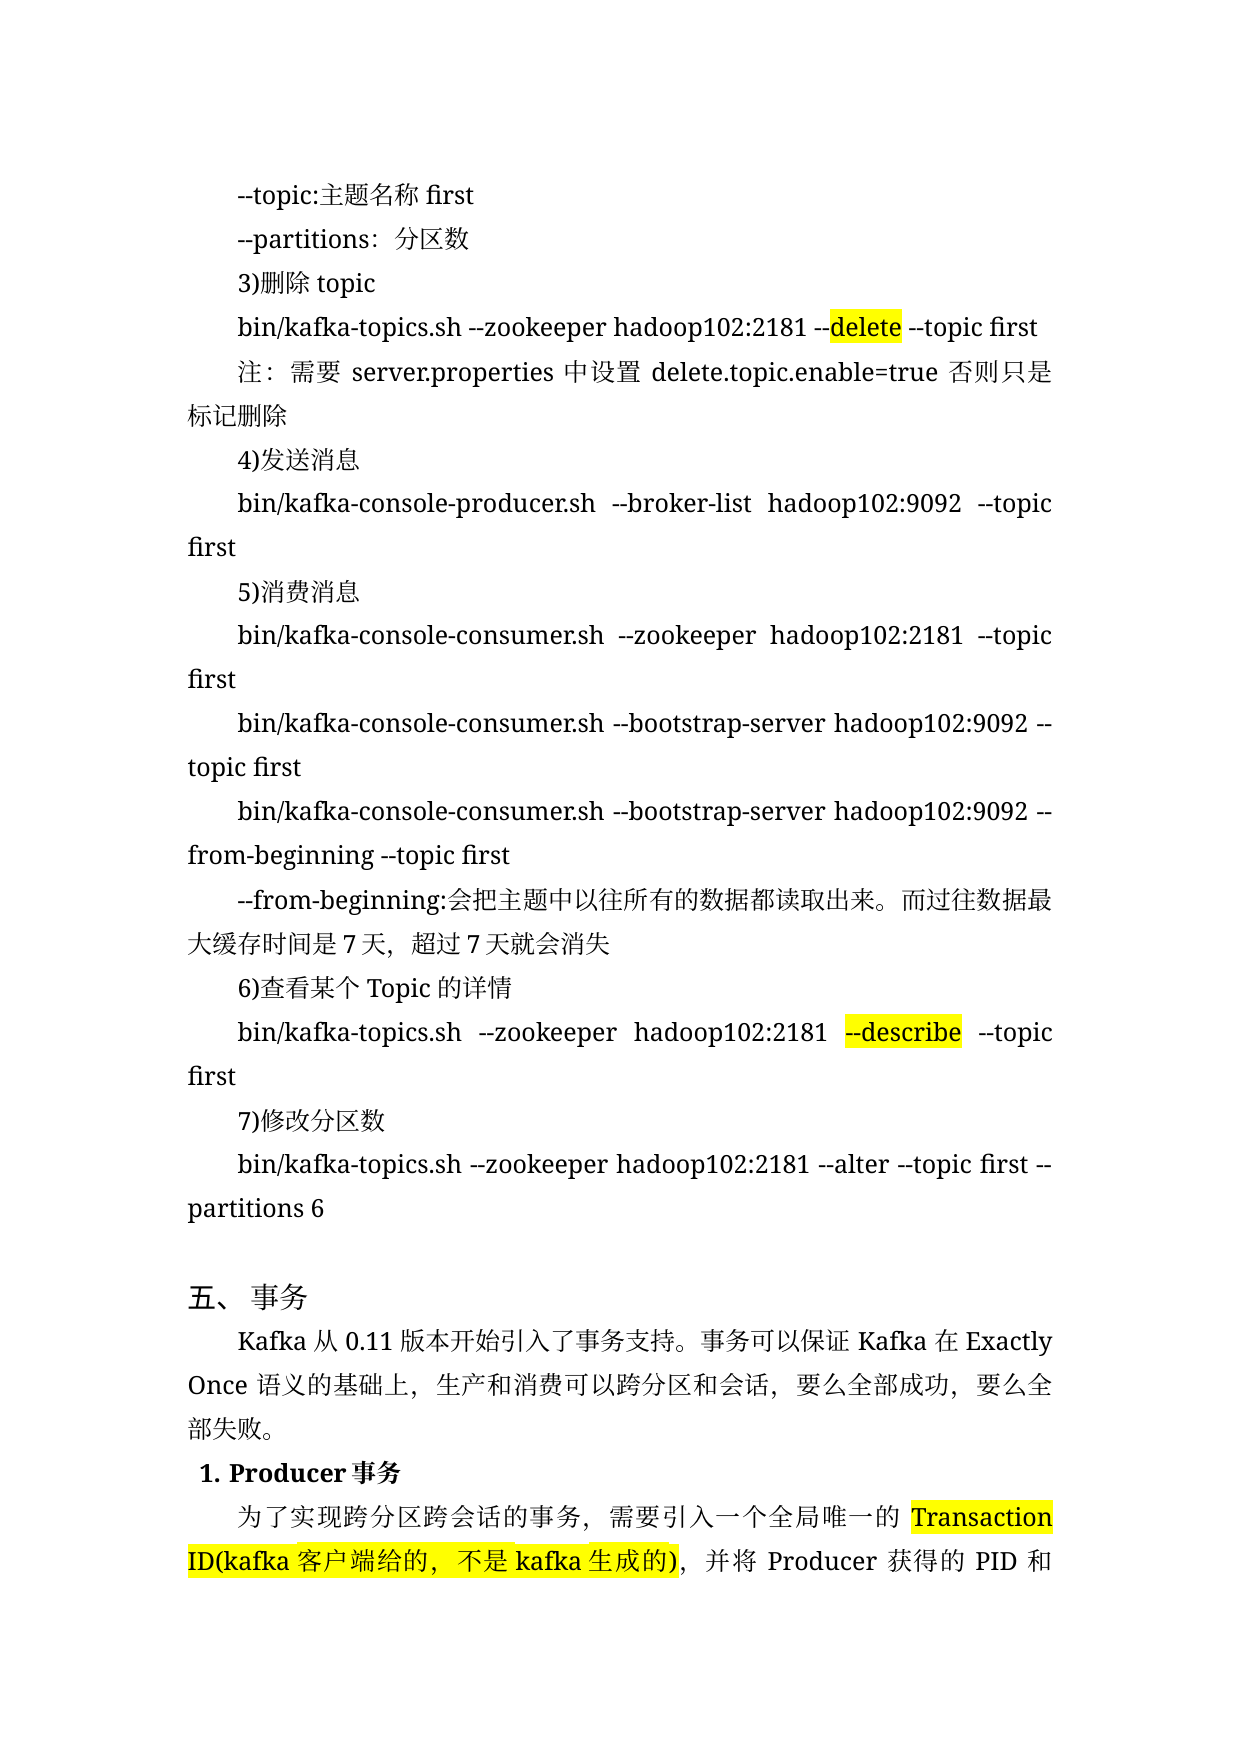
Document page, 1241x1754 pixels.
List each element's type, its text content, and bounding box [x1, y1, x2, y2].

text 7)修改分区数 [187, 1097, 1053, 1141]
text Kafka 从 0.11 版本开始引入了事务支持。事务可以保证 Kafka 在 Exactly Once 语义的基础上，生产和消费可以跨分区和会话，要么全部成功，要么全部失败。 [187, 1318, 1053, 1450]
text bin/kafka-topics.sh --zookeeper hadoop102:2181 --delete --topic first [187, 304, 1053, 348]
text bin/kafka-console-consumer.sh --zookeeper hadoop102:2181 --topic first [187, 613, 1053, 701]
text 4)发送消息 [187, 436, 1053, 480]
text bin/kafka-topics.sh --zookeeper hadoop102:2181 --alter --topic first --partitions 6 [187, 1141, 1053, 1229]
list 事务 [187, 1273, 1053, 1318]
text bin/kafka-console-producer.sh --broker-list hadoop102:9092 --topic first [187, 480, 1053, 568]
text --topic:主题名称 first [187, 172, 1053, 216]
text bin/kafka-topics.sh --zookeeper hadoop102:2181 --describe --topic first [187, 1009, 1053, 1097]
text bin/kafka-console-consumer.sh --bootstrap-server hadoop102:9092 --from-beginning --topic first [187, 789, 1053, 877]
text --from-beginning:会把主题中以往所有的数据都读取出来。而过往数据最大缓存时间是7天，超过7天就会消失 [187, 877, 1053, 965]
text bin/kafka-console-consumer.sh --bootstrap-server hadoop102:9092 --topic first [187, 701, 1053, 789]
text 3)删除 topic [187, 260, 1053, 304]
text 6)查看某个 Topic 的详情 [187, 965, 1053, 1009]
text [187, 1494, 1053, 1582]
text 注：需要 server.properties 中设置 delete.topic.enable=true 否则只是标记删除 [187, 348, 1053, 436]
text 5)消费消息 [187, 568, 1053, 613]
text --partitions：分区数 [187, 216, 1053, 260]
list Producer事务 [199, 1450, 1053, 1494]
